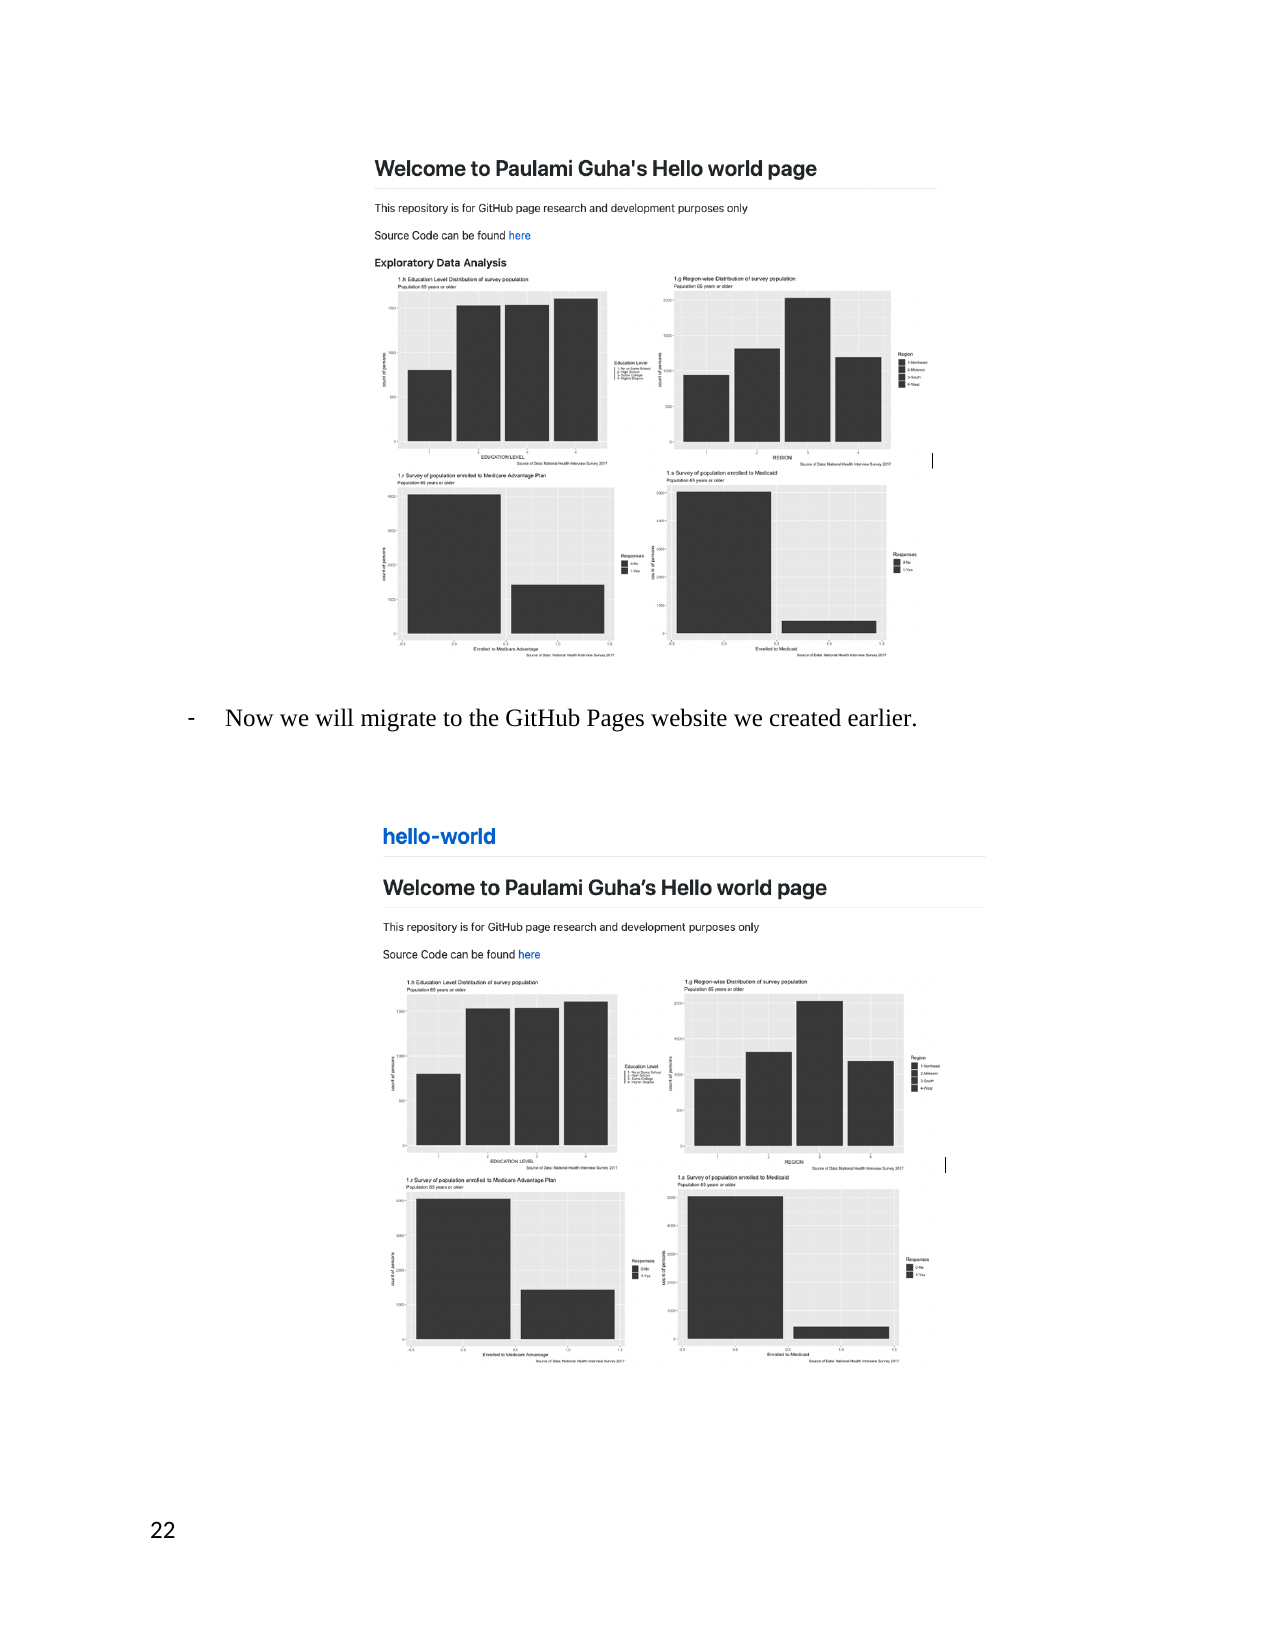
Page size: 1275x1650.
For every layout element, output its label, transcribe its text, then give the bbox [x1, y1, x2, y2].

list Now we will migrate to the GitHub Pages website we created earlier. [187, 702, 1125, 733]
picture [364, 820, 986, 1382]
picture [372, 150, 940, 672]
